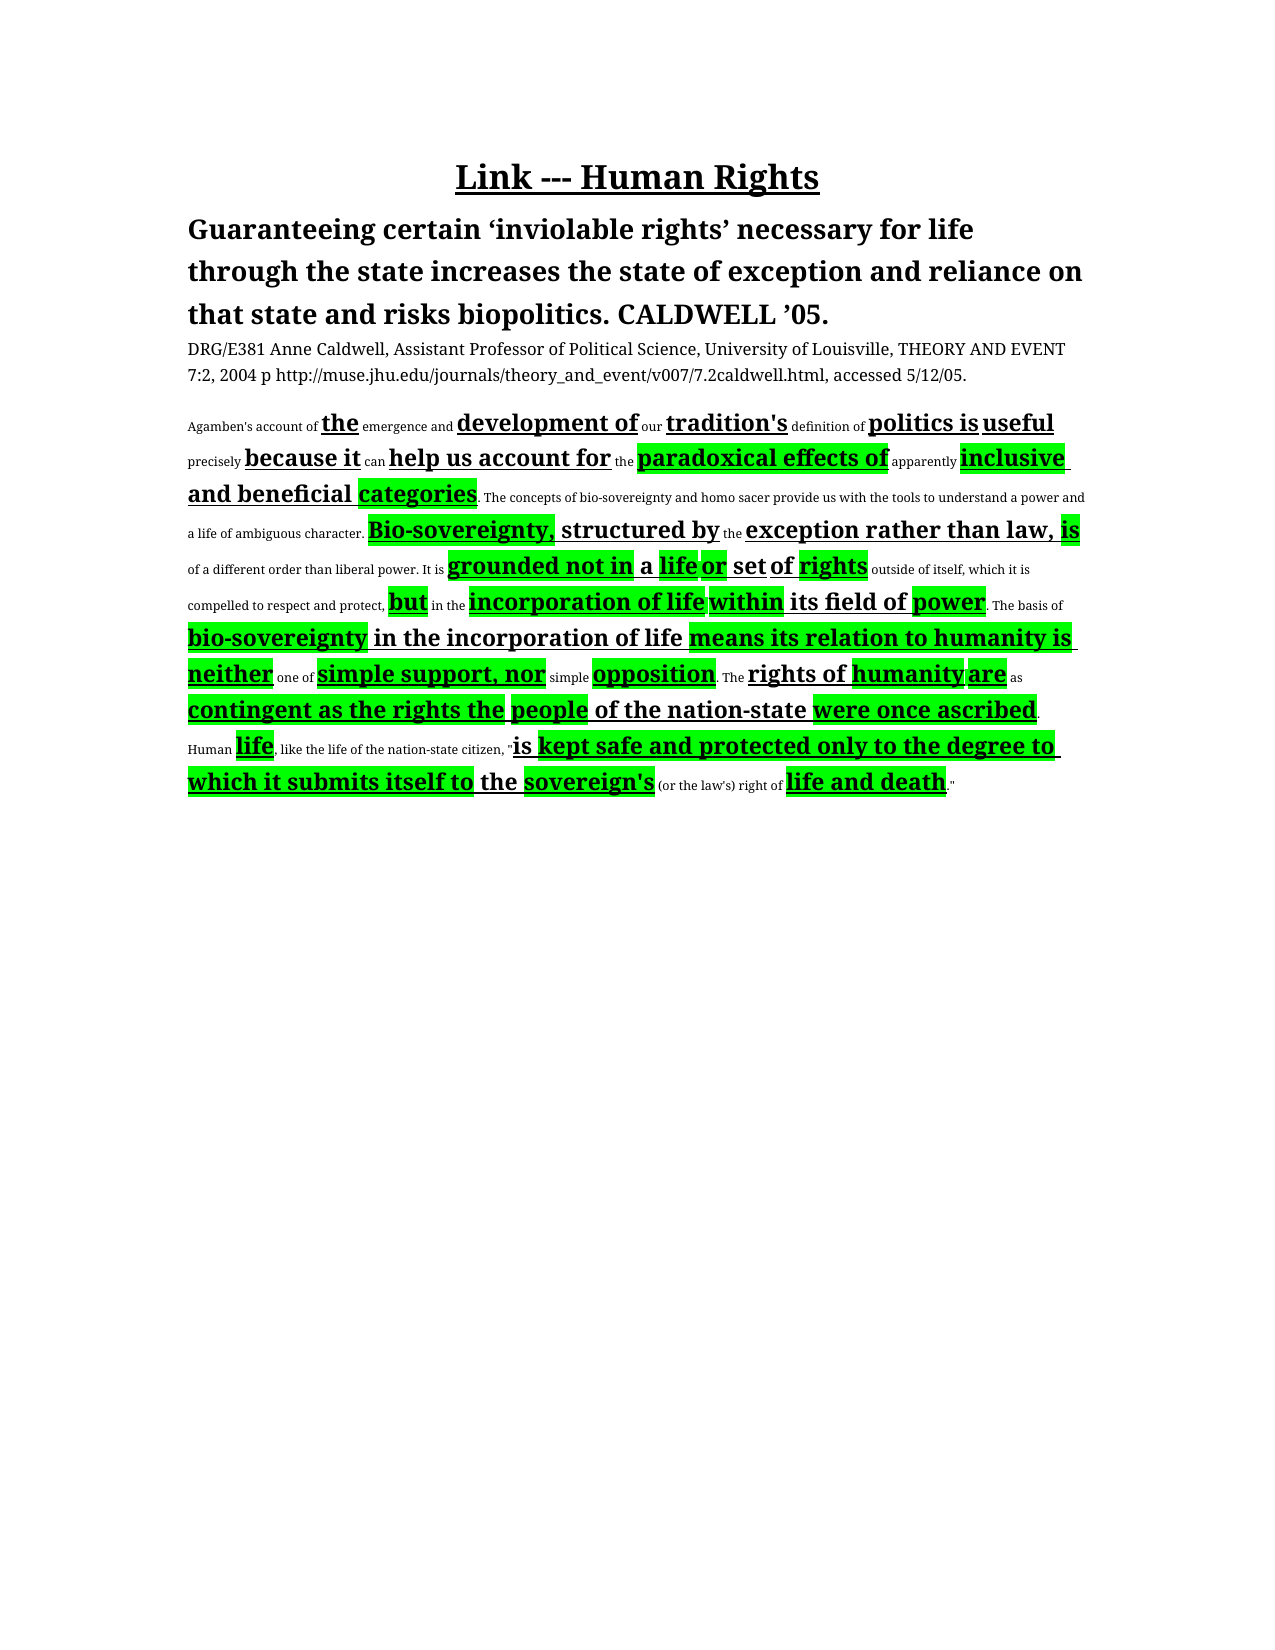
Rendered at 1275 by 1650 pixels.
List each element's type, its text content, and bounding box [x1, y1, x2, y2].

text Agamben's account of the emergence and development of our tradition's definition of politics is useful precisely because it can help us account for the paradoxical effects of apparently inclusive and beneficial categories. The concepts of bio-sovereignty and homo sacer provide us with the tools to understand a power and a life of ambiguous character. Bio-sovereignty, structured by the exception rather than law, is of a different order than liberal power. It is grounded not in a life or set of rights outside of itself, which it is compelled to respect and protect, but in the incorporation of life within its field of power. The basis of bio-sovereignty in the incorporation of life means its relation to humanity is neither one of simple support, nor simple opposition. The rights of humanity are as contingent as the rights the people of the nation-state were once ascribed. Human life, like the life of the nation-state citizen, "is kept safe and protected only to the degree to which it submits itself to the sovereign's (or the law's) right of life and death." [187, 406, 1087, 797]
text DRG/E381 Anne Caldwell, Assistant Professor of Political Science, University of Louisville, THEORY AND EVENT 7:2, 2004 p http://muse.jhu.edu/journals/theory_and_event/v007/7.2caldwell.html, accessed 5/12/05. [187, 338, 1087, 386]
subtitle Link --- Human Rights [187, 154, 1087, 199]
subtitle Guaranteeing certain ‘inviolable rights’ necessary for life through the state increases the state of exception and reliance on that state and risks biopolitics. CALDWELL ’05. [187, 211, 1087, 332]
